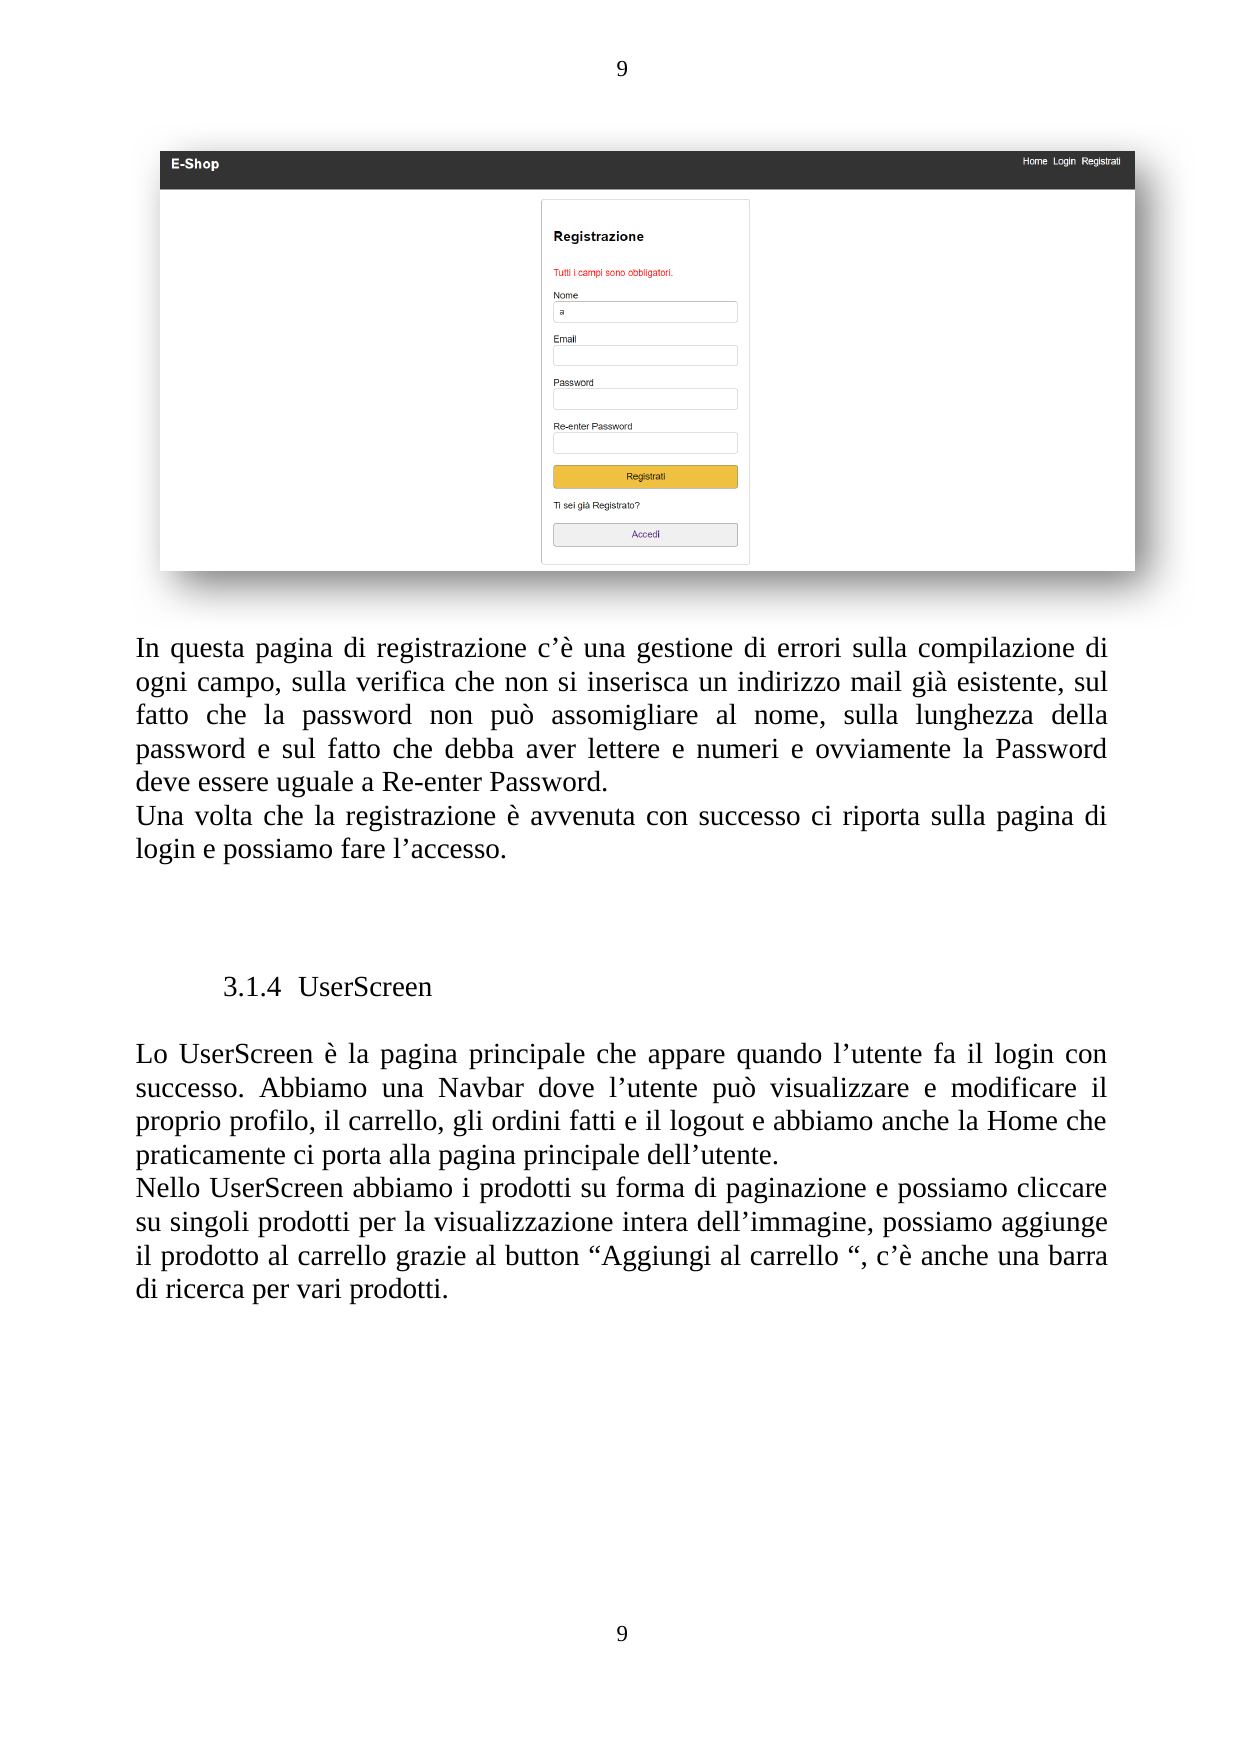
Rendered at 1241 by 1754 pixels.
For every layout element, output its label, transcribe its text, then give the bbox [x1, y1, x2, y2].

text In questa pagina di registrazione c’è una gestione di errori sulla compilazione di ogni campo, sulla verifica che non si inserisca un indirizzo mail già esistente, sul fatto che la password non può assomigliare al nome, sulla lunghezza della password e sul fatto che debba aver lettere e numeri e ovviamente la Password deve essere uguale a Re-enter Password. [135, 630, 1109, 798]
list UserScreen [223, 969, 1109, 1003]
text Una volta che la registrazione è avvenuta con successo ci riporta sulla pagina di login e possiamo fare l’accesso. [135, 798, 1109, 865]
picture [160, 151, 1135, 571]
text Lo UserScreen è la pagina principale che appare quando l’utente fa il login con successo. Abbiamo una Navbar dove l’utente può visualizzare e modificare il proprio profilo, il carrello, gli ordini fatti e il logout e abbiamo anche la Home che praticamente ci porta alla pagina principale dell’utente. [135, 1036, 1109, 1171]
text Nello UserScreen abbiamo i prodotti su forma di paginazione e possiamo cliccare su singoli prodotti per la visualizzazione intera dell’immagine, possiamo aggiunge il prodotto al carrello grazie al button “Aggiungi al carrello “, c’è anche una barra di ricerca per vari prodotti. [135, 1171, 1109, 1305]
